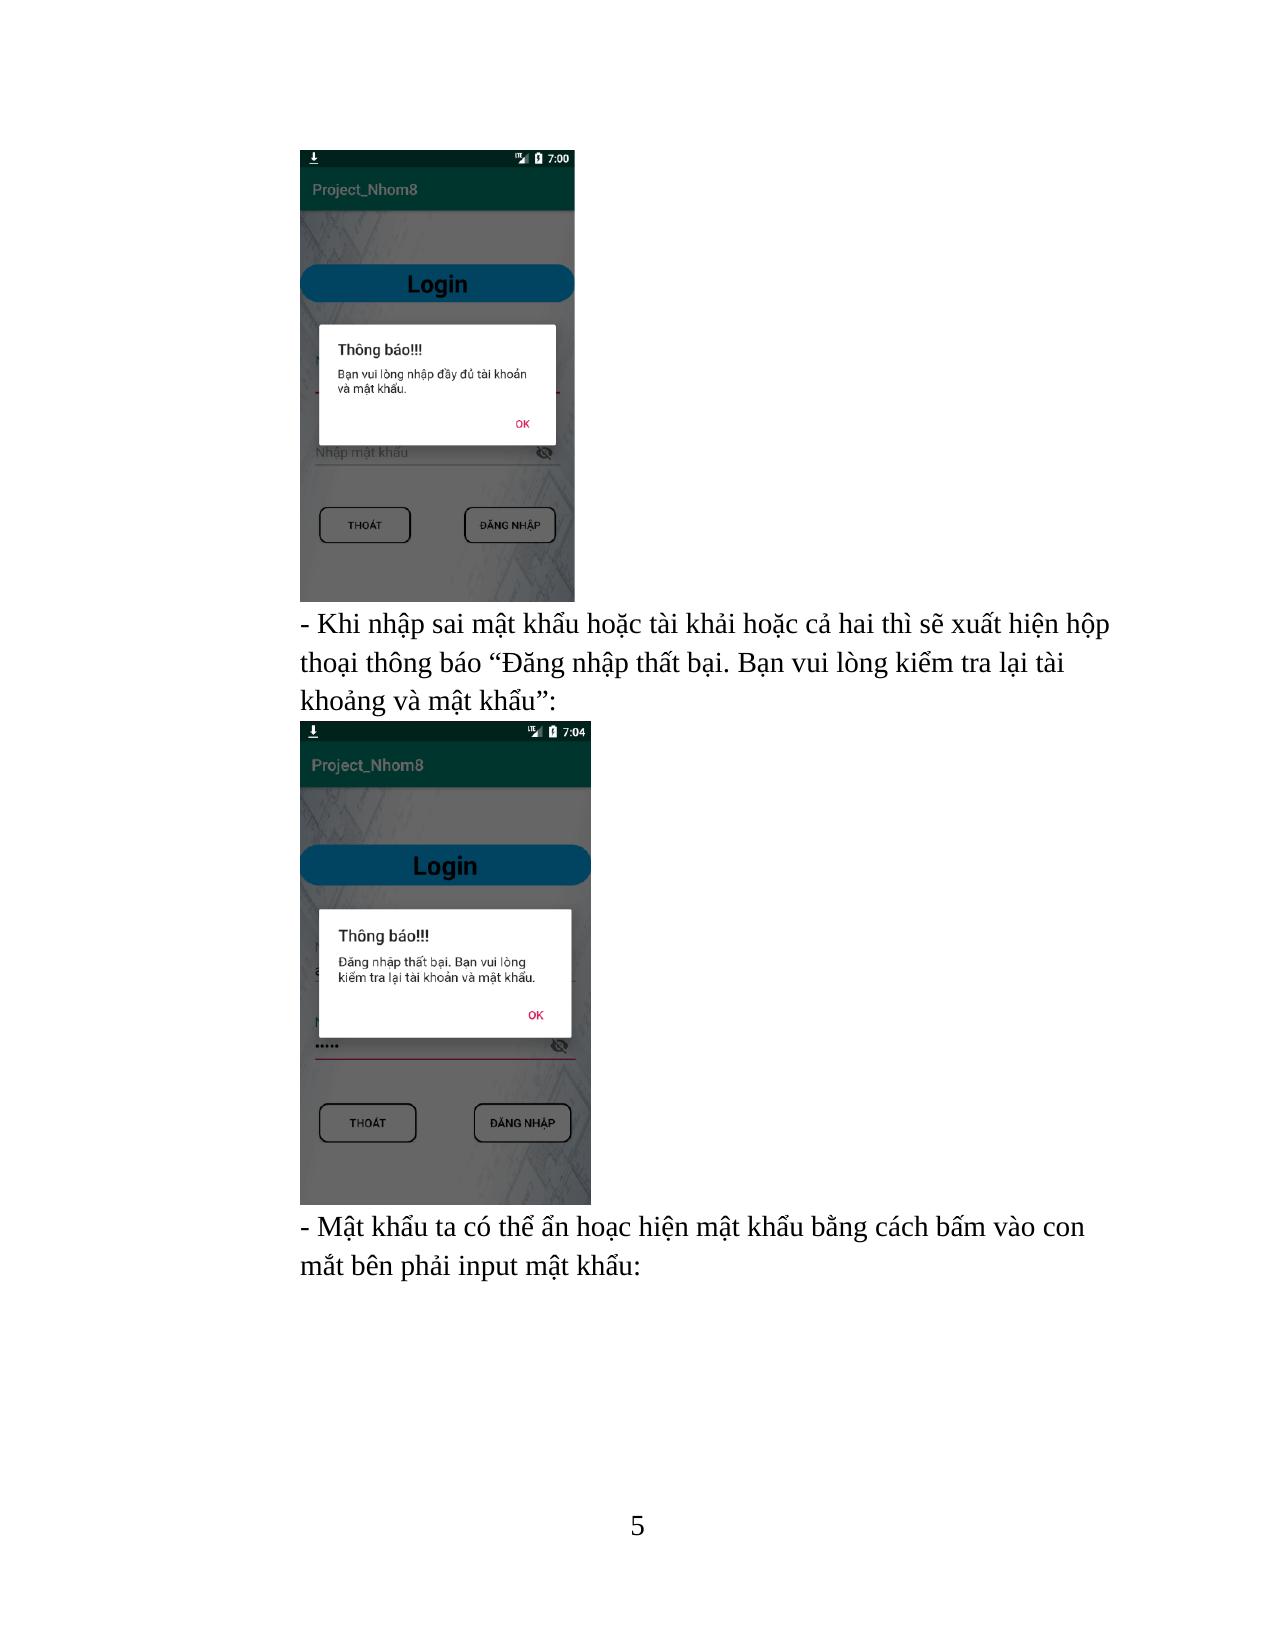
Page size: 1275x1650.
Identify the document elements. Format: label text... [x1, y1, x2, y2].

picture [300, 721, 591, 855]
picture [443, 862, 454, 878]
list - Khi nhập sai mật khẩu hoặc tài khải hoặc cả hai thì sẽ xuất hiện hộp thoại thông báo “Đăng nhập thất bại. Bạn vui lòng kiểm tra lại tài khoảng và mật khẩu”: [300, 606, 1125, 717]
picture [300, 290, 575, 602]
picture [471, 862, 475, 874]
picture [300, 150, 575, 276]
picture [300, 875, 591, 1205]
picture [415, 857, 425, 874]
list - Mật khẩu ta có thể ẩn hoạc hiện mật khẩu bằng cách bấm vào con mắt bên phải input mật khẩu: [300, 1209, 1125, 1281]
picture [436, 281, 441, 292]
